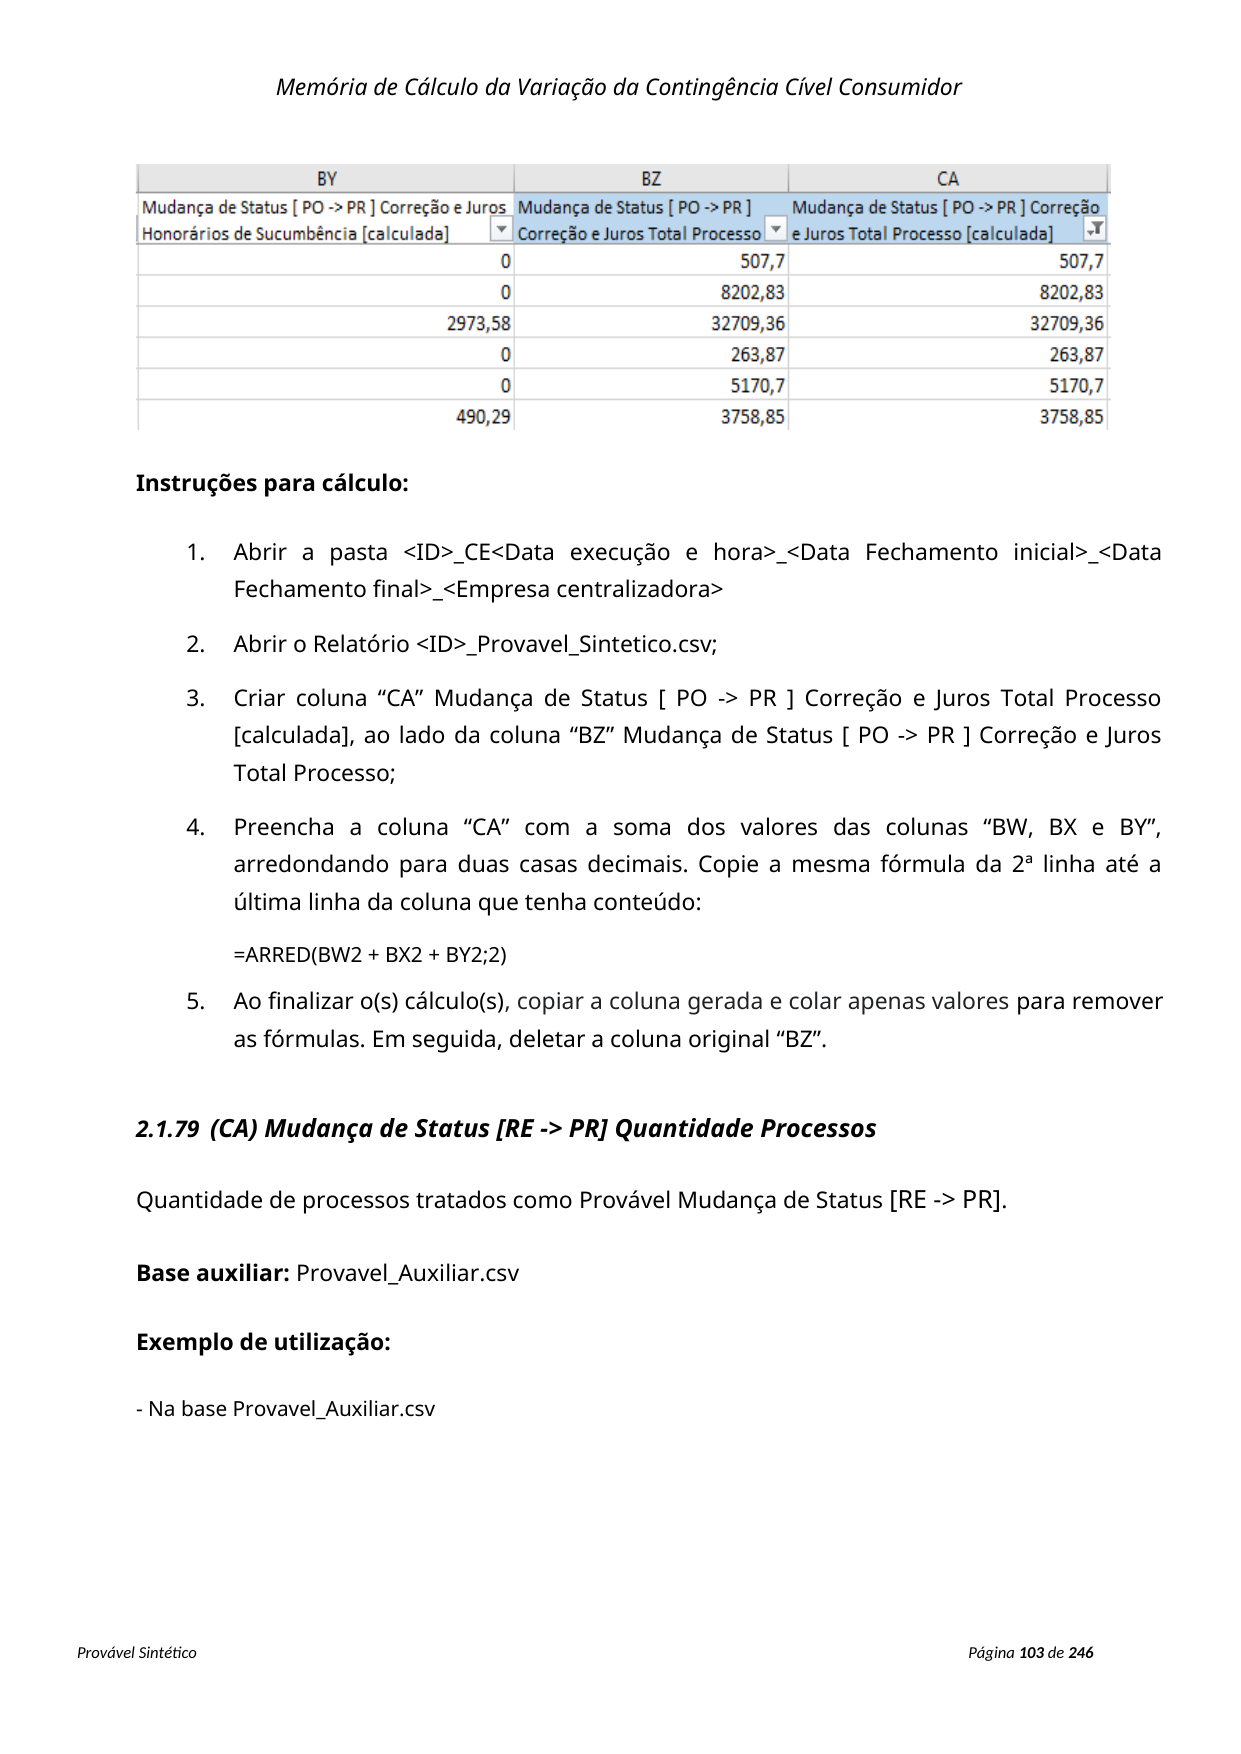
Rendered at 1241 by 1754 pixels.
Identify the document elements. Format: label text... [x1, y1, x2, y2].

text - Na base Provavel_Auxiliar.csv [77, 1394, 1163, 1423]
picture [135, 164, 1111, 430]
list Ao finalizar o(s) cálculo(s), copiar a coluna gerada e colar apenas valores para remover as fórmulas. Em seguida, deletar a coluna original “BZ”. [186, 985, 1163, 1054]
list Preencha a coluna “CA” com a soma dos valores das colunas “BW, BX e BY”, arredondando para duas casas decimais. Copie a mesma fórmula da 2ª linha até a última linha da coluna que tenha conteúdo: [186, 811, 1163, 917]
text Exemplo de utilização: [136, 1325, 1163, 1357]
list Abrir a pasta <ID>_CE<Data execução e hora>_<Data Fechamento inicial>_<Data Fechamento final>_<Empresa centralizadora> [186, 536, 1163, 605]
list Quantidade de processos tratados como Provável Mudança de Status [RE -> PR]. [114, 1182, 1163, 1216]
text Instruções para cálculo: [136, 467, 1163, 498]
subtitle (CA) Mudança de Status [RE -> PR] Quantidade Processos [136, 1110, 1163, 1144]
text =ARRED(BW2 + BX2 + BY2;2) [167, 940, 1163, 968]
list Criar coluna “CA” Mudança de Status [ PO -> PR ] Correção e Juros Total Processo [calculada], ao lado da coluna “BZ” Mudança de Status [ PO -> PR ] Correção e Juros Total Processo; [186, 682, 1163, 788]
list Abrir o Relatório <ID>_Provavel_Sintetico.csv; [186, 628, 1163, 659]
text Base auxiliar: Provavel_Auxiliar.csv [136, 1257, 1163, 1288]
